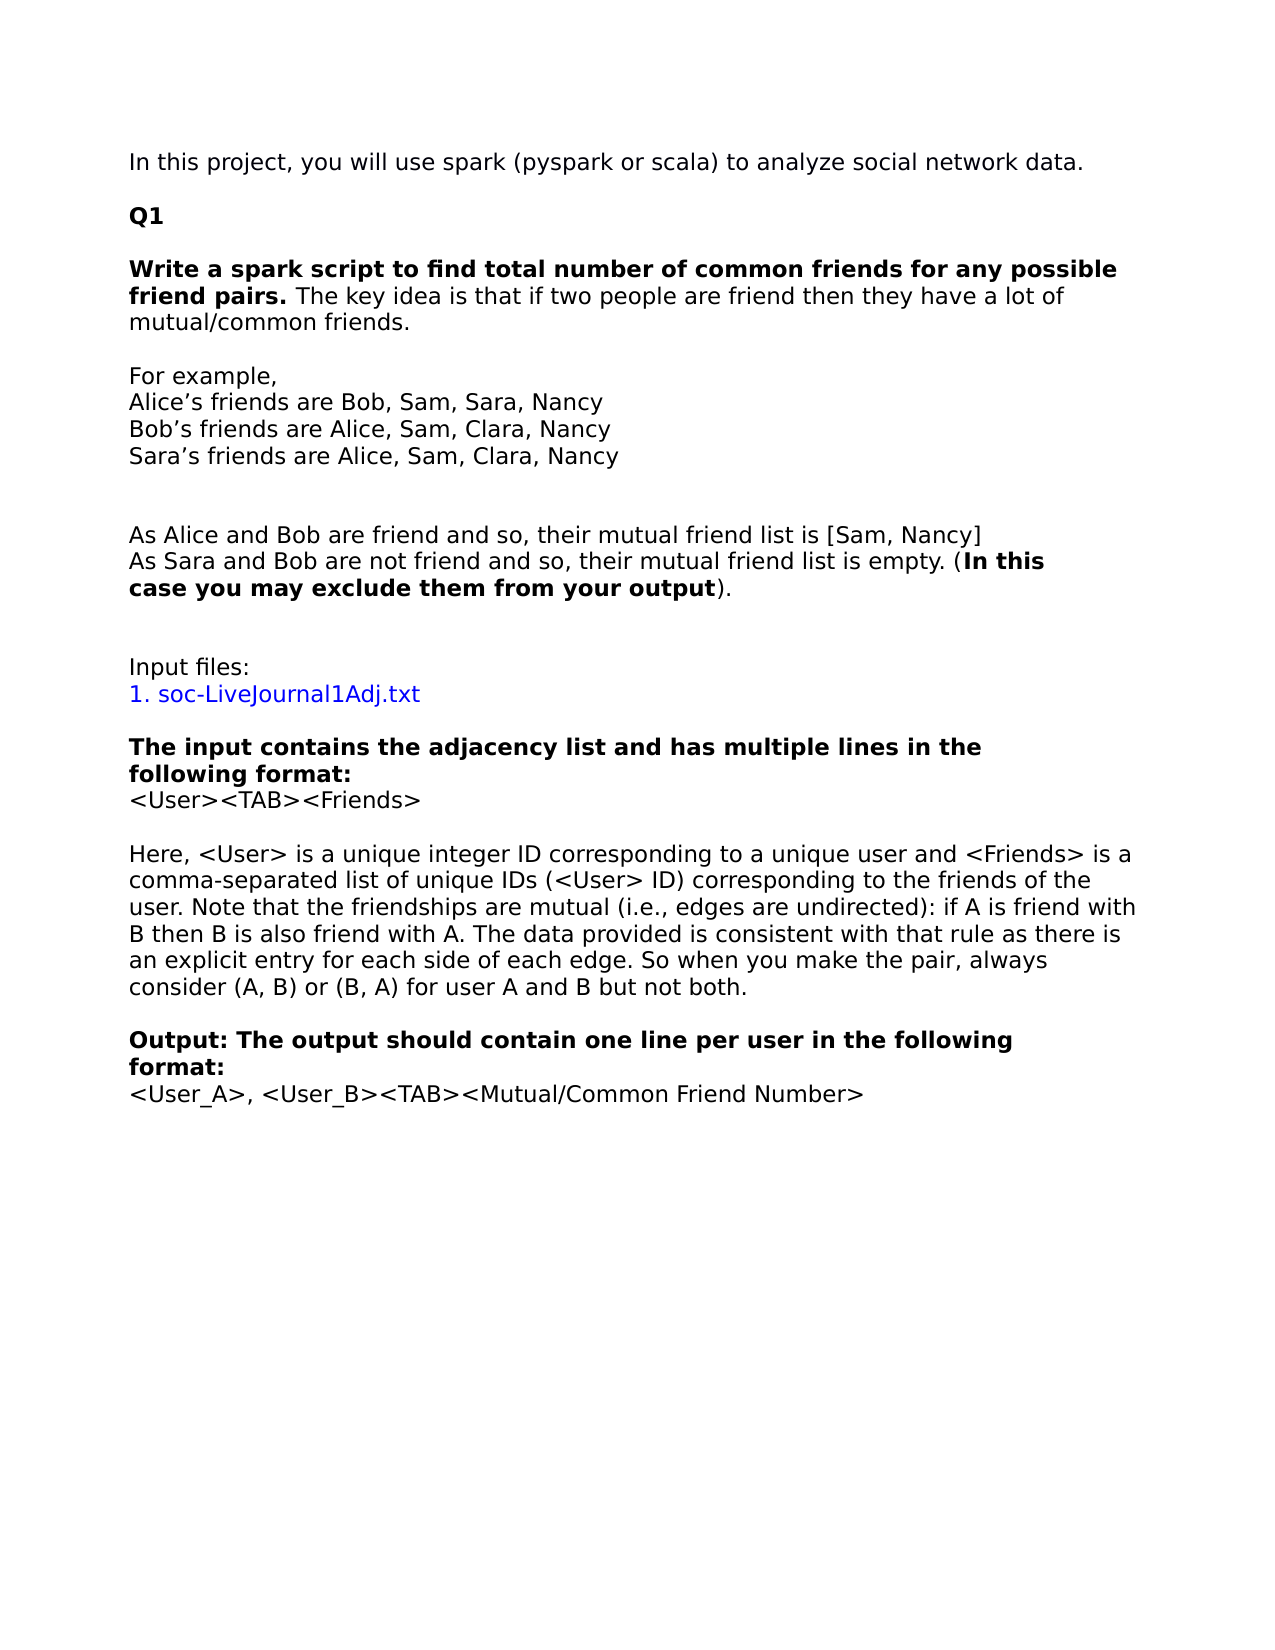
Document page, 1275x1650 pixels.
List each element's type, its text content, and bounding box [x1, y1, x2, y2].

text Q1 [129, 203, 1157, 229]
text Input files: [129, 654, 287, 681]
text In this project, you will use spark (pyspark or scala) to analyze social network data. [129, 149, 1148, 176]
text As Sara and Bob are not friend and so, their mutual friend list is empty. (In this case you may exclude them from your output). [129, 548, 1089, 602]
text As Alice and Bob are friend and so, their mutual friend list is [Sam, Nancy] [129, 522, 1157, 548]
text 1. soc-LiveJournal1Adj.txt [129, 681, 1103, 707]
text <User_A>, <User_B><TAB><Mutual/Common Friend Number> [129, 1081, 1157, 1107]
text <User><TAB><Friends> [129, 787, 1157, 814]
text Here, <User> is a unique integer ID corresponding to a unique user and <Friends> is a comma-separated list of unique IDs (<User> ID) corresponding to the friends of the user. Note that the friendships are mutual (i.e., edges are undirected): if A is friend with B then B is also friend with A. The data provided is consistent with that rule as there is an explicit entry for each side of each edge. So when you make the pair, always consider (A, B) or (B, A) for user A and B but not both. [129, 841, 1138, 1001]
text Alice’s friends are Bob, Sam, Sara, Nancy Bob’s friends are Alice, Sam, Clara, Nancy Sara’s friends are Alice, Sam, Clara, Nancy [129, 389, 663, 469]
text Write a spark script to find total number of common friends for any possible friend pairs. The key idea is that if two people are friend then they have a lot of mutual/common friends. [129, 256, 1136, 336]
text The input contains the adjacency list and has multiple lines in the following format: [129, 734, 1026, 787]
text For example, [129, 363, 1157, 389]
text Output: The output should contain one line per user in the following format: [129, 1027, 1058, 1081]
